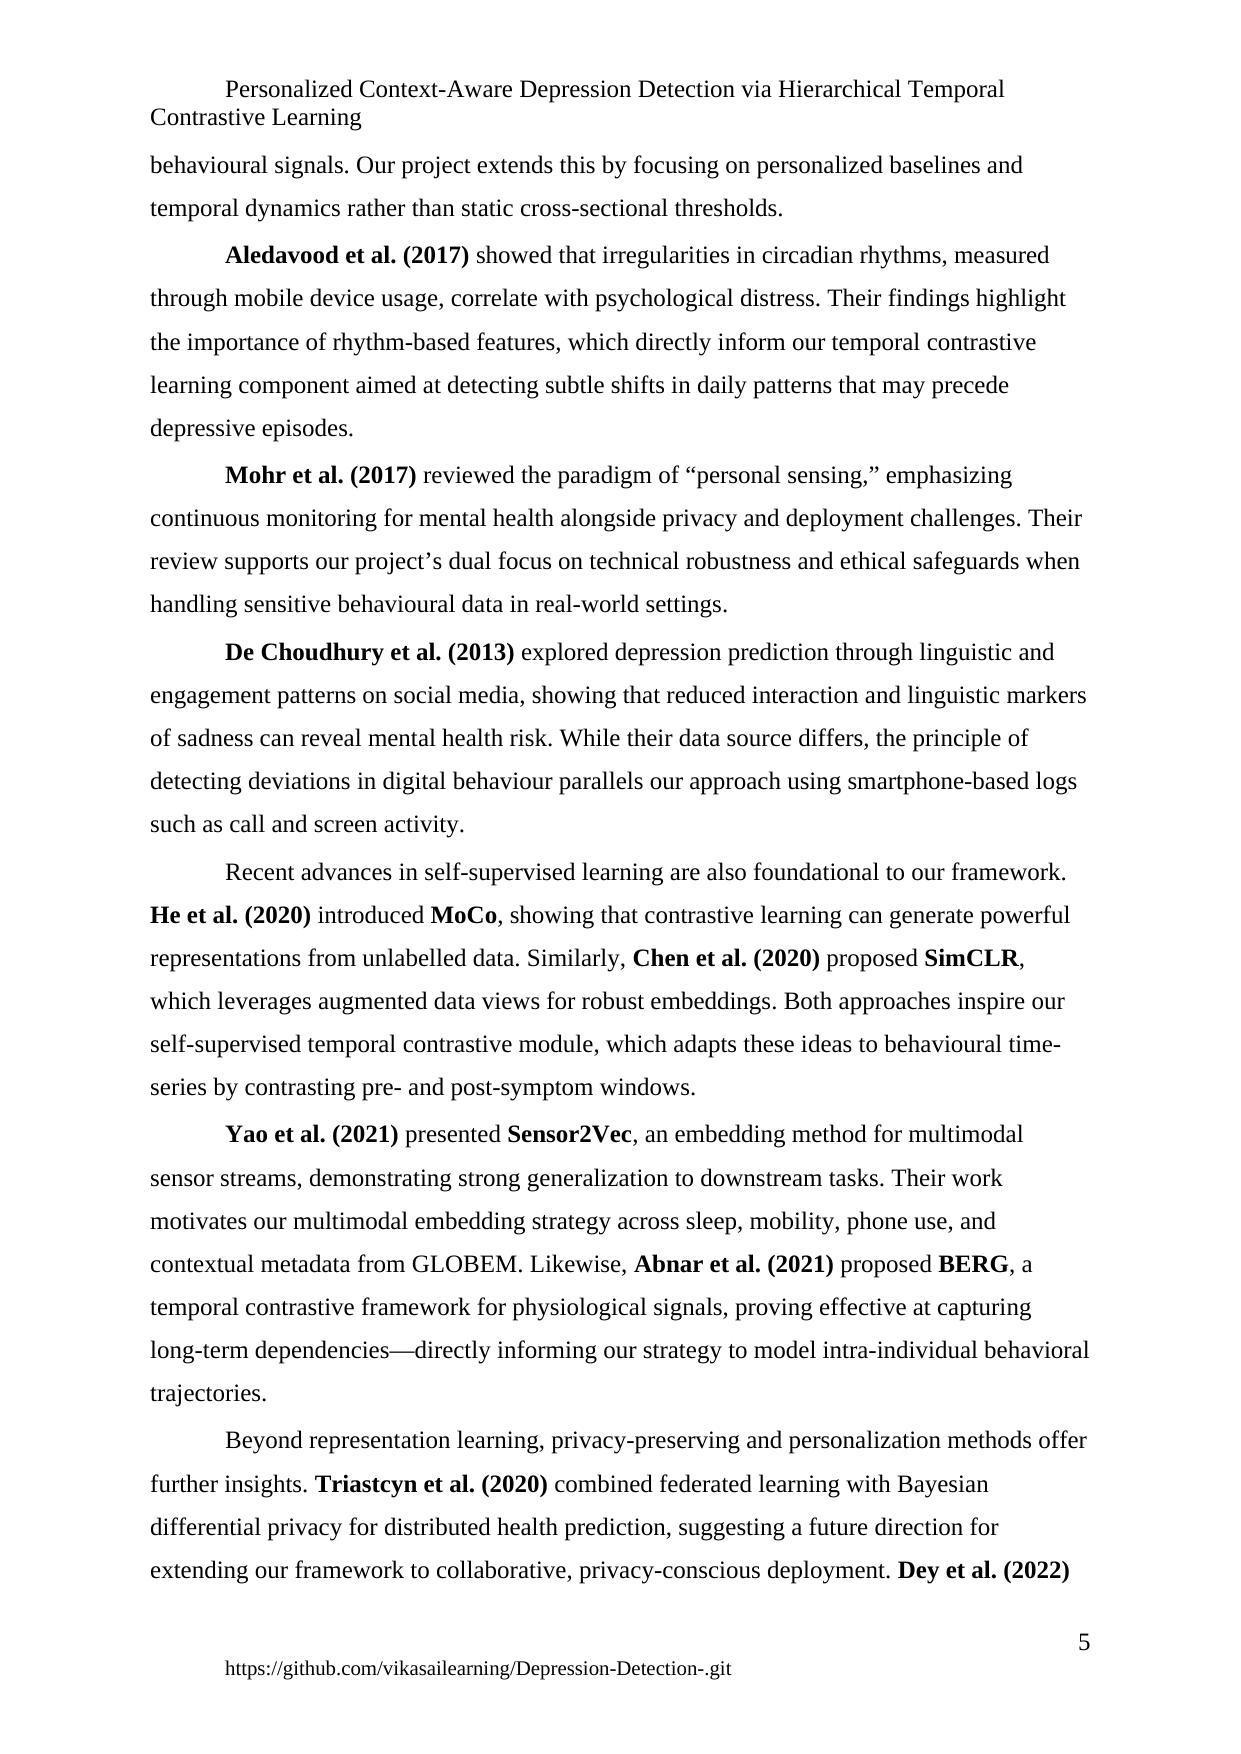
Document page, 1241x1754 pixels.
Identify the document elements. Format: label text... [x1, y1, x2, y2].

text Recent advances in self-supervised learning are also foundational to our framework. He et al. (2020) introduced MoCo, showing that contrastive learning can generate powerful representations from unlabelled data. Similarly, Chen et al. (2020) proposed SimCLR, which leverages augmented data views for robust embeddings. Both approaches inspire our self-supervised temporal contrastive module, which adapts these ideas to behavioural time-series by contrasting pre- and post-symptom windows. [150, 986, 1090, 1230]
text De Choudhury et al. (2013) explored depression prediction through linguistic and engagement patterns on social media, showing that reduced interaction and linguistic markers of sadness can reveal mental health risk. While their data source differs, the principle of detecting deviations in digital behaviour parallels our approach using smartphone-based logs such as call and screen activity. [150, 766, 1090, 967]
text Mohr et al. (2017) reviewed the paradigm of “personal sensing,” emphasizing continuous monitoring for mental health alongside privacy and deployment challenges. Their review supports our project’s dual focus on technical robustness and ethical safeguards when handling sensitive behavioural data in real-world settings. [150, 589, 1090, 748]
text The Student Life study by Wang et al. (2014) tracked students over a 10-week period using smartphones, linking sleep, mobility, and social communication patterns with stress and depression. Their multimodal design validates our integration of diverse behavioural signals. Our project extends this by focusing on personalized baselines and temporal dynamics rather than static cross-sectional thresholds. [150, 150, 1090, 351]
text Yao et al. (2021) presented Sensor2Vec, an embedding method for multimodal sensor streams, demonstrating strong generalization to downstream tasks. Their work motivates our multimodal embedding strategy across sleep, mobility, phone use, and contextual metadata from GLOBEM. Likewise, Abnar et al. (2021) proposed BERG, a temporal contrastive framework for physiological signals, proving effective at capturing long-term dependencies—directly informing our strategy to model intra-individual behavioral trajectories. [150, 1249, 1090, 1536]
text Aledavood et al. (2017) showed that irregularities in circadian rhythms, measured through mobile device usage, correlate with psychological distress. Their findings highlight the importance of rhythm-based features, which directly inform our temporal contrastive learning component aimed at detecting subtle shifts in daily patterns that may precede depressive episodes. [150, 370, 1090, 571]
